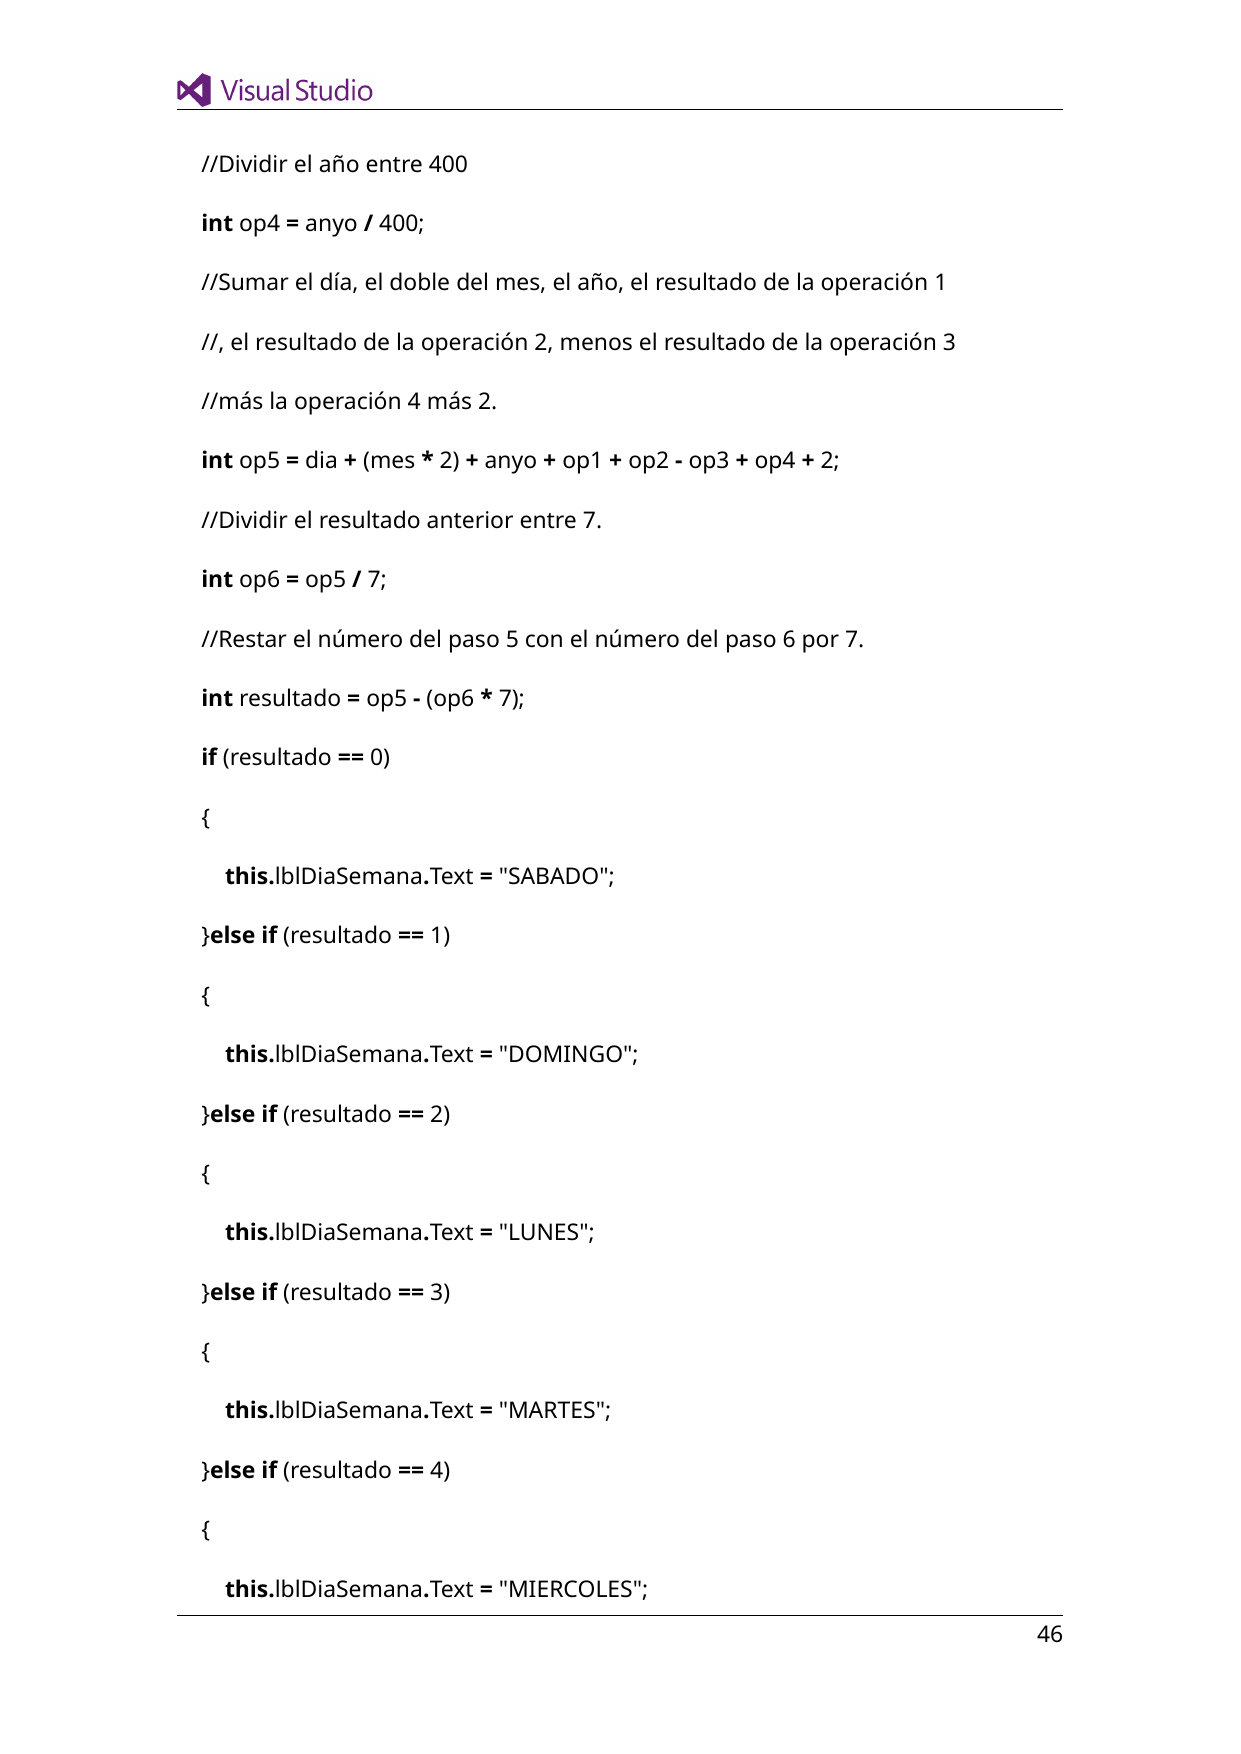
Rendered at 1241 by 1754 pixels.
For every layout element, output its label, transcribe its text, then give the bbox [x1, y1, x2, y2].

text this.lblDiaSemana.Text = "MARTES"; [177, 1394, 1063, 1426]
text //más la operación 4 más 2. [177, 385, 1063, 416]
text { [177, 1513, 1063, 1544]
text //Sumar el día, el doble del mes, el año, el resultado de la operación 1 [177, 266, 1063, 298]
text //Dividir el año entre 400 [177, 148, 1063, 179]
text { [177, 1335, 1063, 1366]
text this.lblDiaSemana.Text = "MIERCOLES"; [177, 1573, 1063, 1604]
text int resultado = op5 - (op6 * 7); [177, 682, 1063, 713]
text this.lblDiaSemana.Text = "LUNES"; [177, 1216, 1063, 1248]
text //, el resultado de la operación 2, menos el resultado de la operación 3 [177, 326, 1063, 357]
text int op5 = dia + (mes * 2) + anyo + op1 + op2 - op3 + op4 + 2; [177, 444, 1063, 476]
text { [177, 979, 1063, 1010]
text }else if (resultado == 3) [177, 1276, 1063, 1307]
text int op6 = op5 / 7; [177, 563, 1063, 594]
text if (resultado == 0) [177, 741, 1063, 773]
text this.lblDiaSemana.Text = "DOMINGO"; [177, 1038, 1063, 1069]
text }else if (resultado == 4) [177, 1454, 1063, 1485]
text }else if (resultado == 2) [177, 1098, 1063, 1129]
text }else if (resultado == 1) [177, 919, 1063, 951]
text //Restar el número del paso 5 con el número del paso 6 por 7. [177, 623, 1063, 654]
text { [177, 1157, 1063, 1188]
text this.lblDiaSemana.Text = "SABADO"; [177, 860, 1063, 891]
text { [177, 801, 1063, 832]
text //Dividir el resultado anterior entre 7. [177, 504, 1063, 535]
picture [177, 73, 375, 107]
text int op4 = anyo / 400; [177, 207, 1063, 238]
